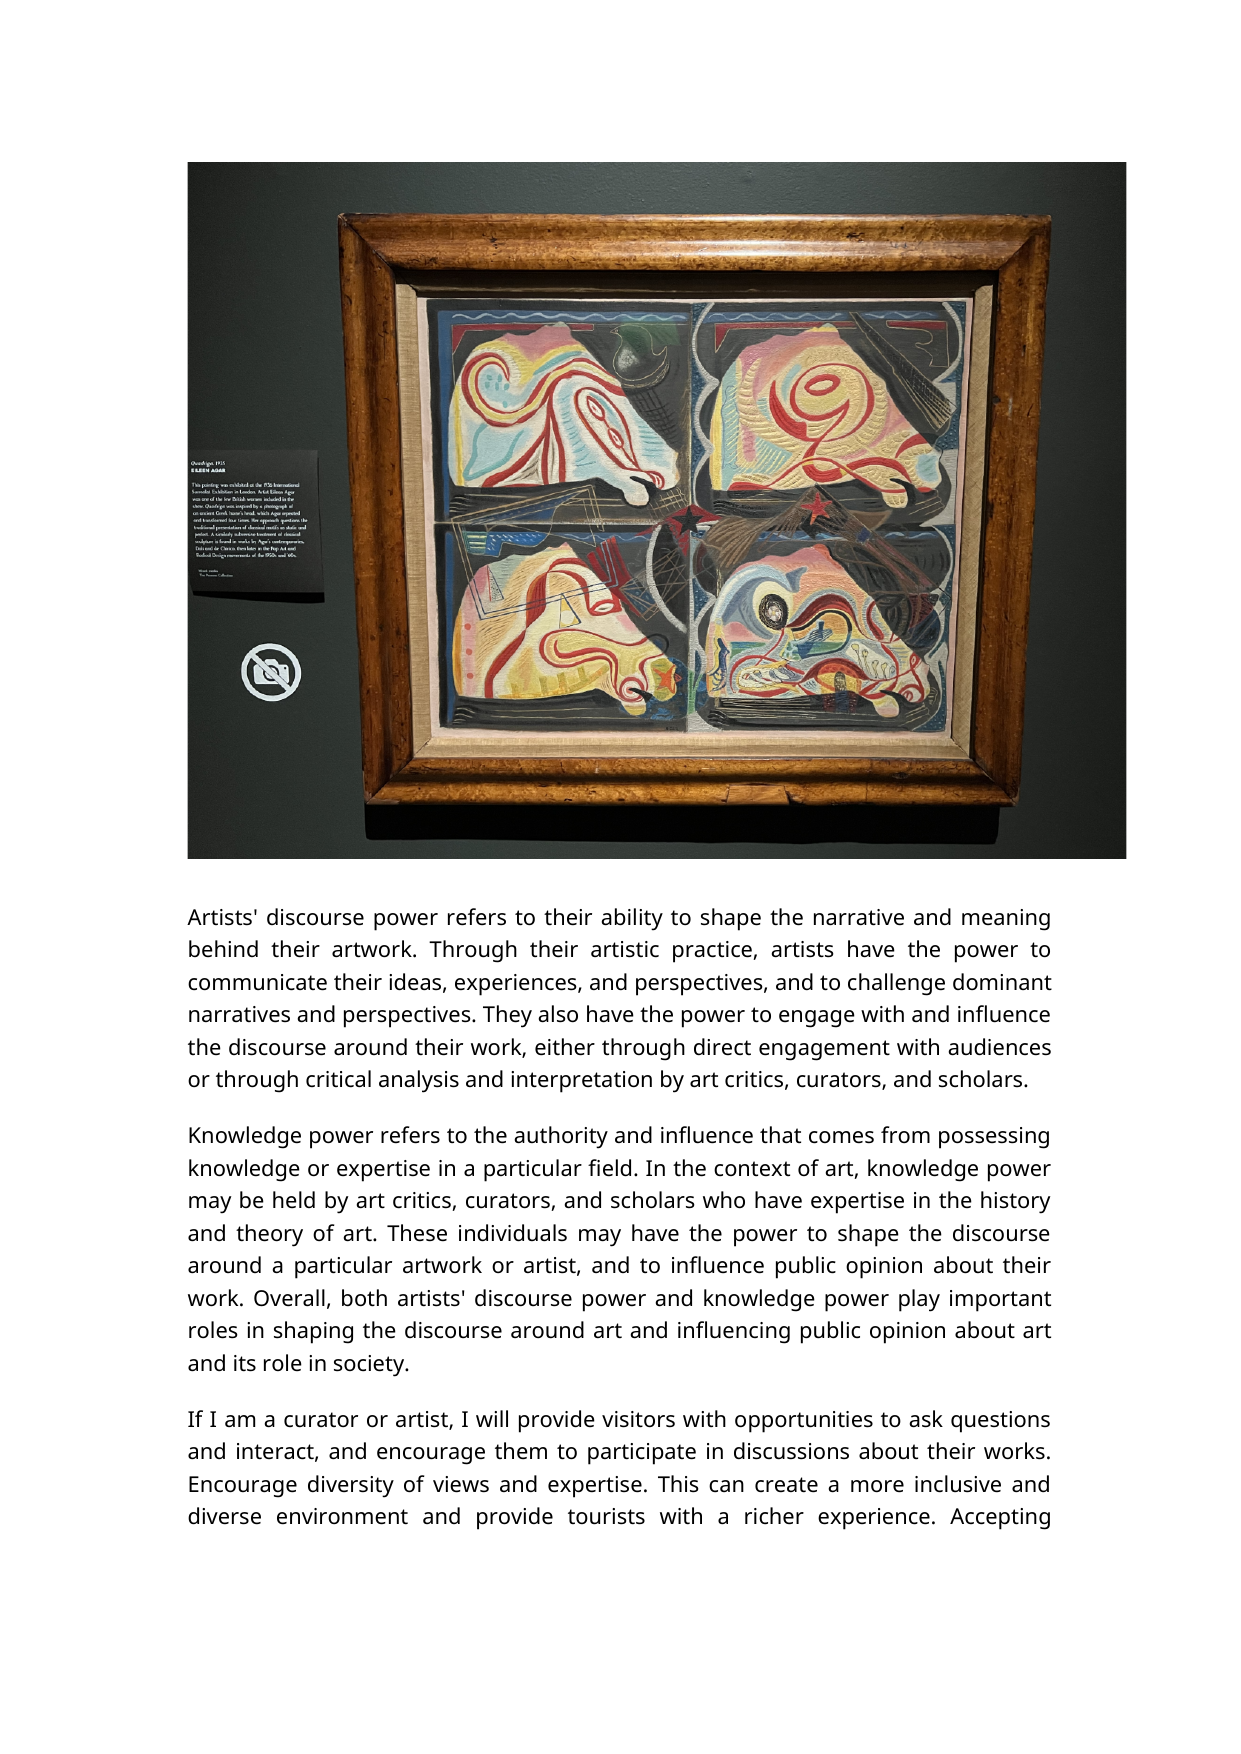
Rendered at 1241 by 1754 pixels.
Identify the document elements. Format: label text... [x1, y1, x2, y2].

text Artists' discourse power refers to their ability to shape the narrative and meaning behind their artwork. Through their artistic practice, artists have the power to communicate their ideas, experiences, and perspectives, and to challenge dominant narratives and perspectives. They also have the power to engage with and influence the discourse around their work, either through direct engagement with audiences or through critical analysis and interpretation by art critics, curators, and scholars. [187, 900, 1053, 1095]
picture [187, 162, 1127, 859]
